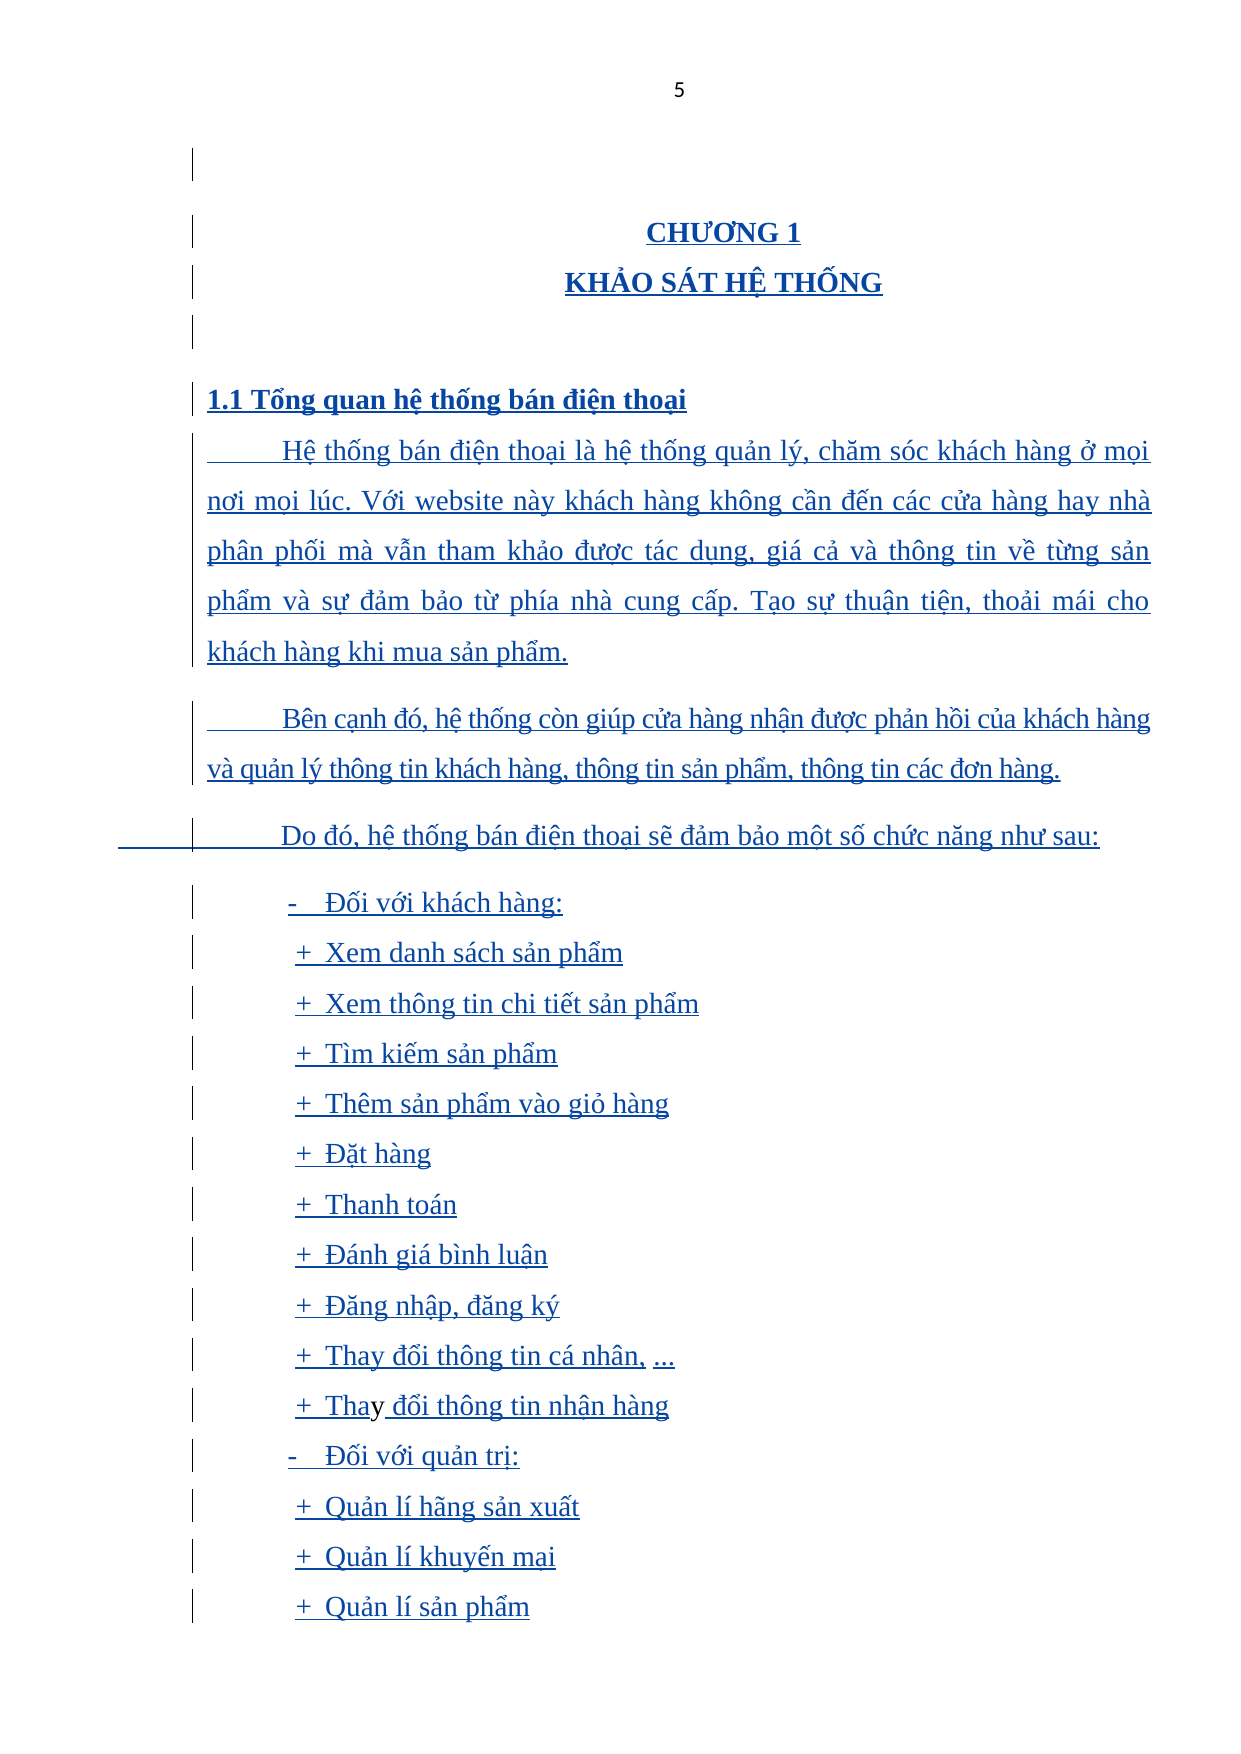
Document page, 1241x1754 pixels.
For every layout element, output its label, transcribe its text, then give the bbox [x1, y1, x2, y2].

list y [295, 1388, 1152, 1422]
